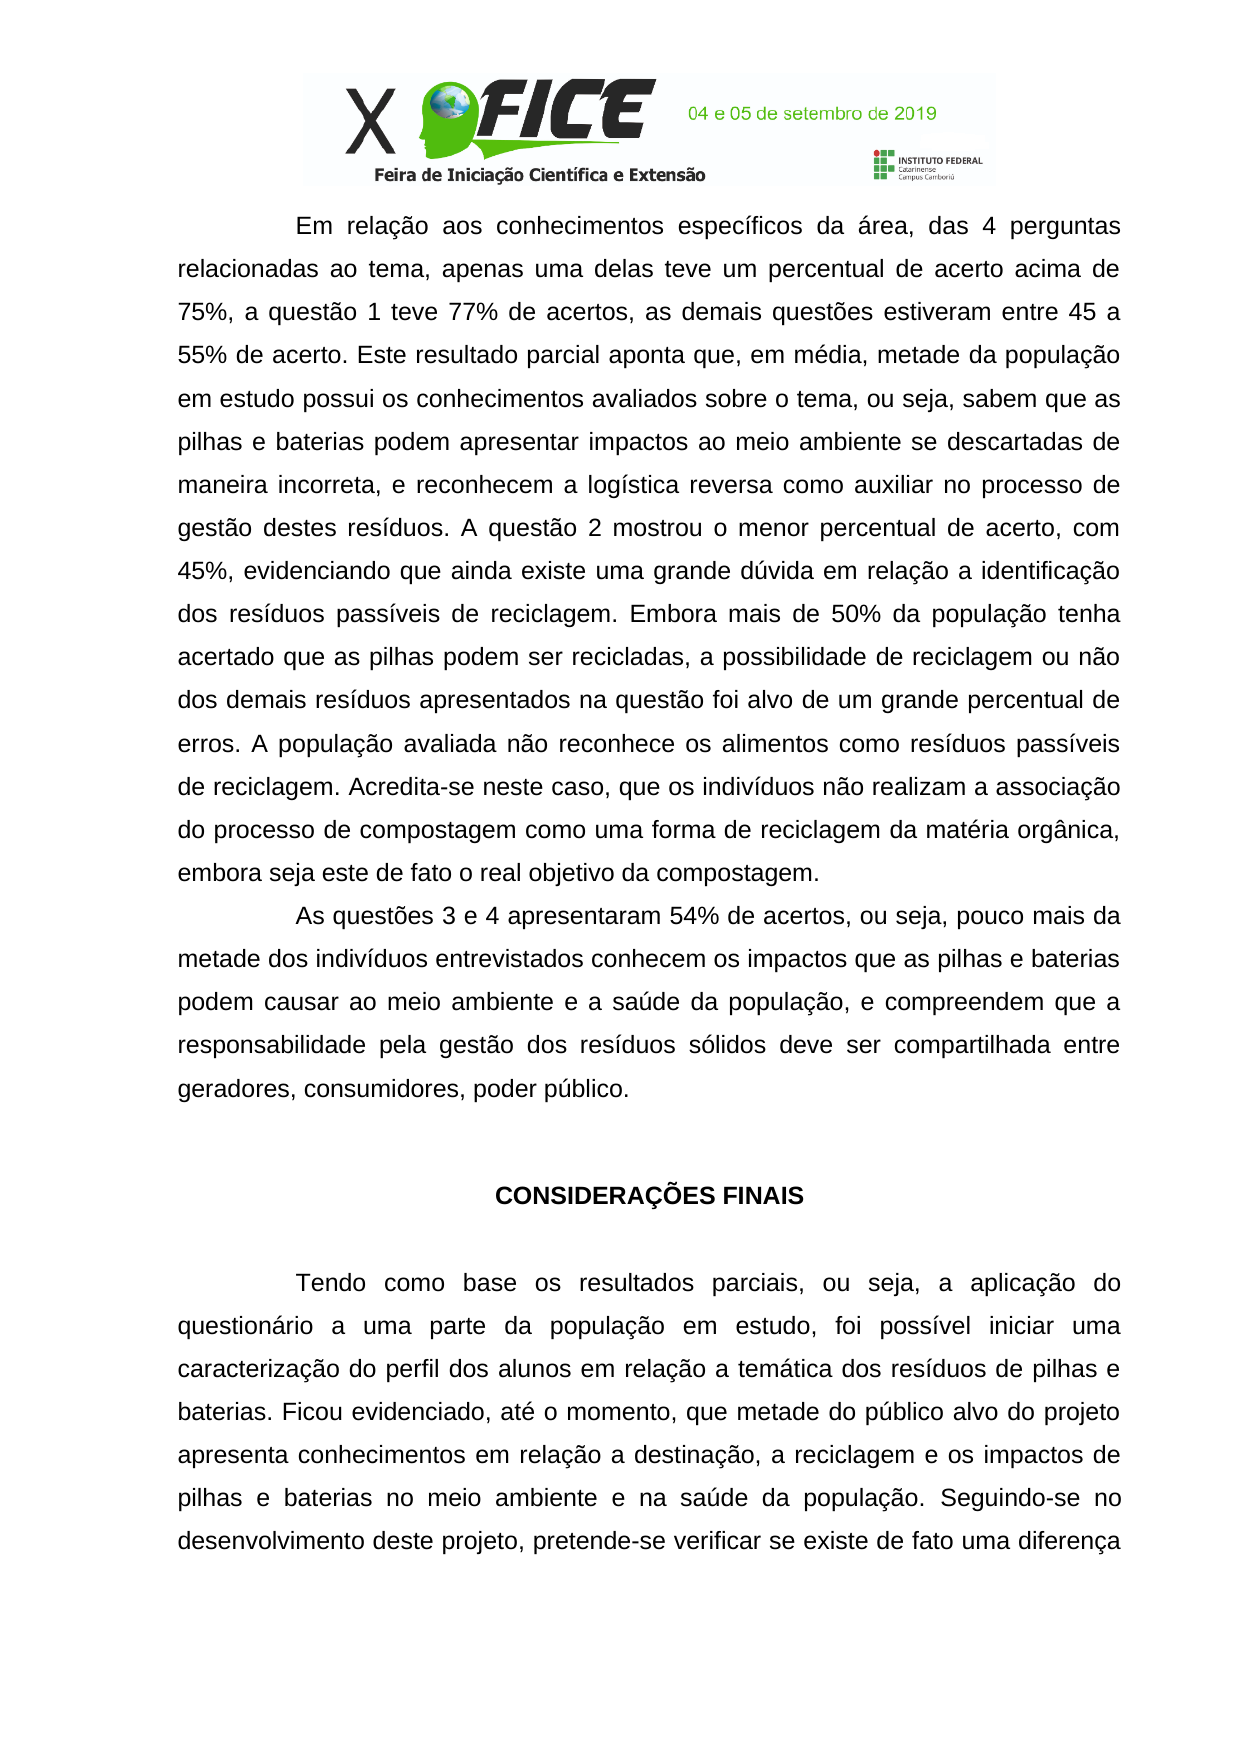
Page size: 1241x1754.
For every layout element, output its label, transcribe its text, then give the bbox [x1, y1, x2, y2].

text Em relação aos conhecimentos específicos da área, das 4 perguntas relacionadas ao tema, apenas uma delas teve um percentual de acerto acima de 75%, a questão 1 teve 77% de acertos, as demais questões estiveram entre 45 a 55% de acerto. Este resultado parcial aponta que, em média, metade da população em estudo possui os conhecimentos avaliados sobre o tema, ou seja, sabem que as pilhas e baterias podem apresentar impactos ao meio ambiente se descartadas de maneira incorreta, e reconhecem a logística reversa como auxiliar no processo de gestão destes resíduos. A questão 2 mostrou o menor percentual de acerto, com 45%, evidenciando que ainda existe uma grande dúvida em relação a identificação dos resíduos passíveis de reciclagem. Embora mais de 50% da população tenha acertado que as pilhas podem ser recicladas, a possibilidade de reciclagem ou não dos demais resíduos apresentados na questão foi alvo de um grande percentual de erros. A população avaliada não reconhece os alimentos como resíduos passíveis de reciclagem. Acredita-se neste caso, que os indivíduos não realizam a associação do processo de compostagem como uma forma de reciclagem da matéria orgânica, embora seja este de fato o real objetivo da compostagem. [177, 211, 1122, 887]
text As questões 3 e 4 apresentaram 54% de acertos, ou seja, pouco mais da metade dos indivíduos entrevistados conhecem os impactos que as pilhas e baterias podem causar ao meio ambiente e a saúde da população, e compreendem que a responsabilidade pela gestão dos resíduos sólidos deve ser compartilhada entre geradores, consumidores, poder público. [177, 901, 1122, 1102]
text CONSIDERAÇÕES FINAIS [177, 1181, 1122, 1210]
picture [303, 73, 997, 186]
